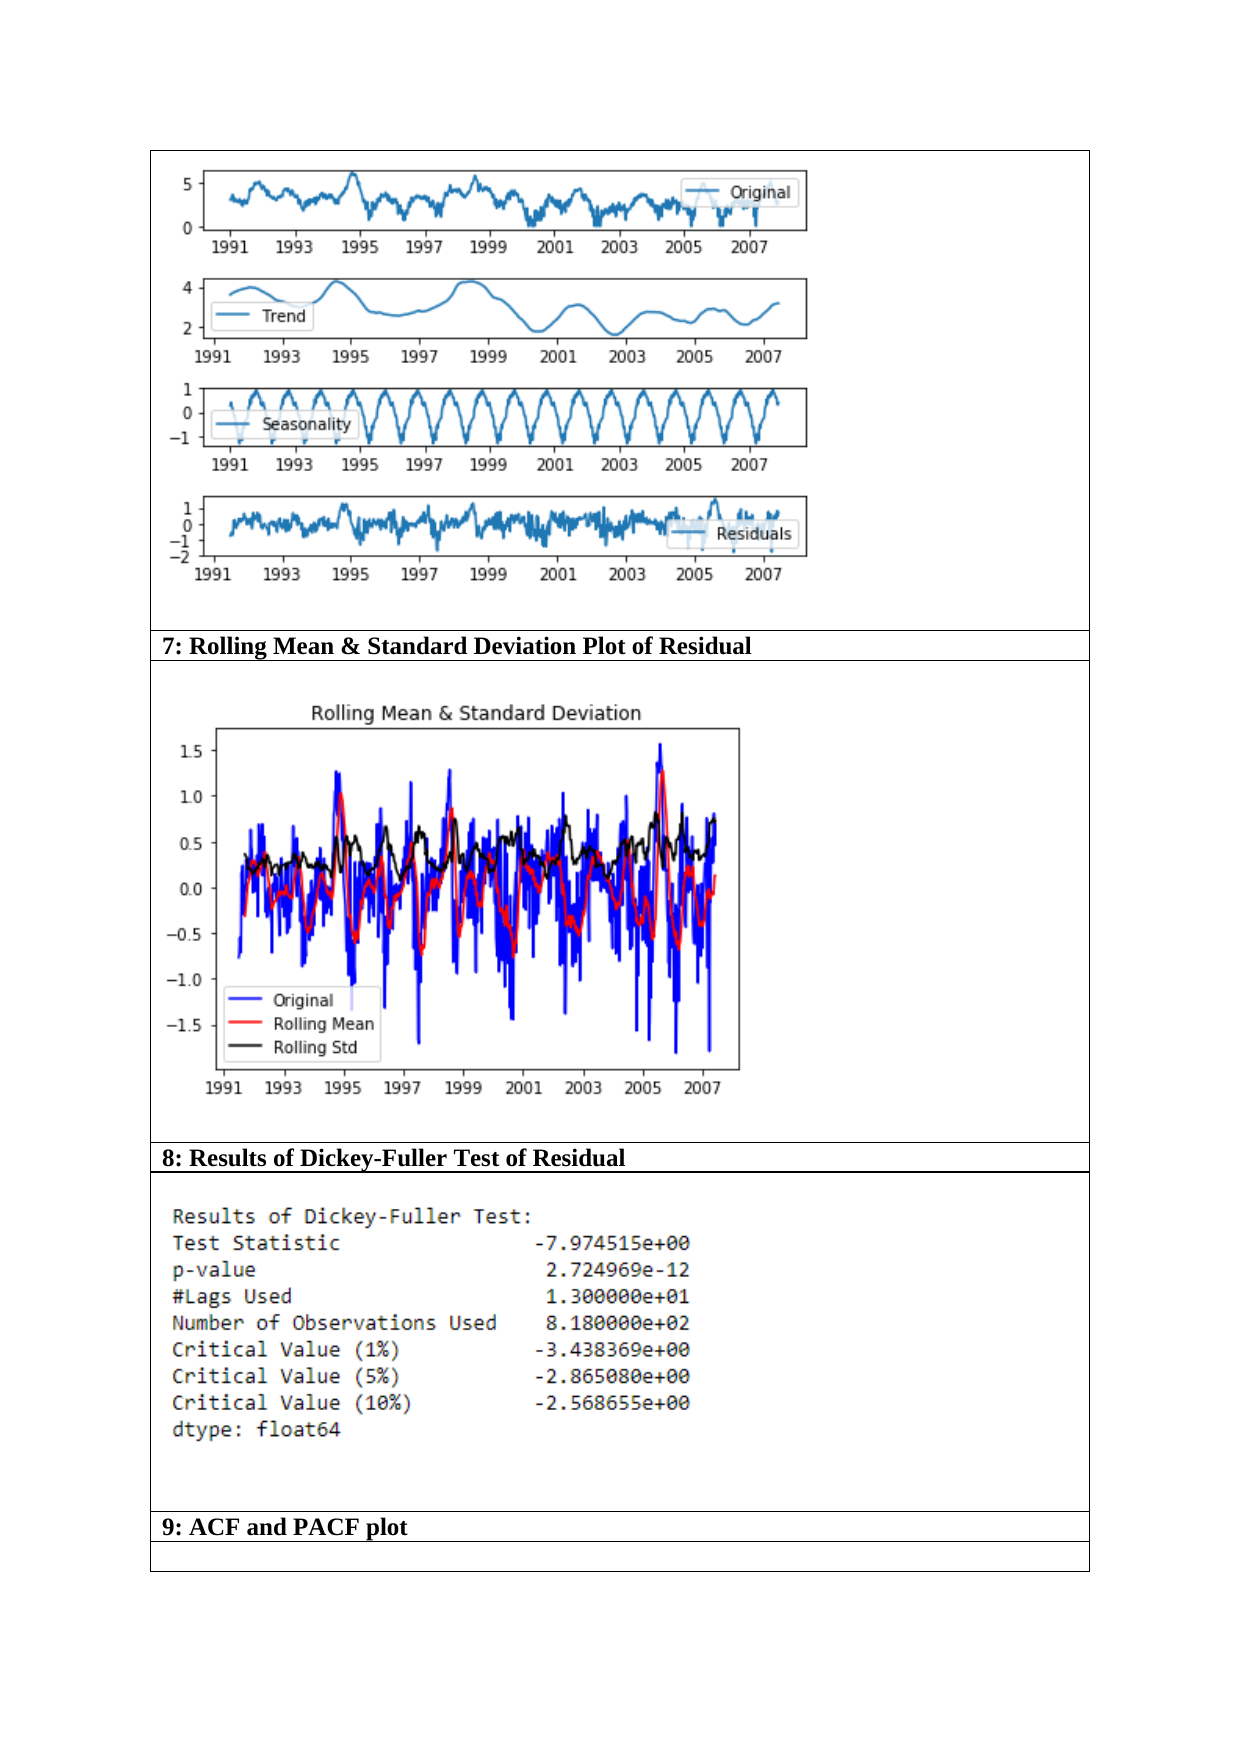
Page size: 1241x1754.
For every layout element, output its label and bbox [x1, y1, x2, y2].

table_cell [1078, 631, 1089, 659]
picture [161, 689, 770, 1113]
table_cell [1078, 661, 1089, 1142]
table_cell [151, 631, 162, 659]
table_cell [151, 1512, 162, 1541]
picture [161, 1197, 712, 1457]
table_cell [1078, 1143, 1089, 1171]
picture [161, 151, 842, 601]
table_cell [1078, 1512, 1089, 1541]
table_cell [151, 661, 162, 1142]
table_cell [1078, 151, 1089, 630]
table_cell [151, 151, 162, 630]
table_cell [151, 1173, 162, 1511]
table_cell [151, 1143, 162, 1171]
table_cell [1078, 1173, 1089, 1511]
table_cell [151, 1542, 162, 1571]
table_cell [1078, 1542, 1089, 1571]
